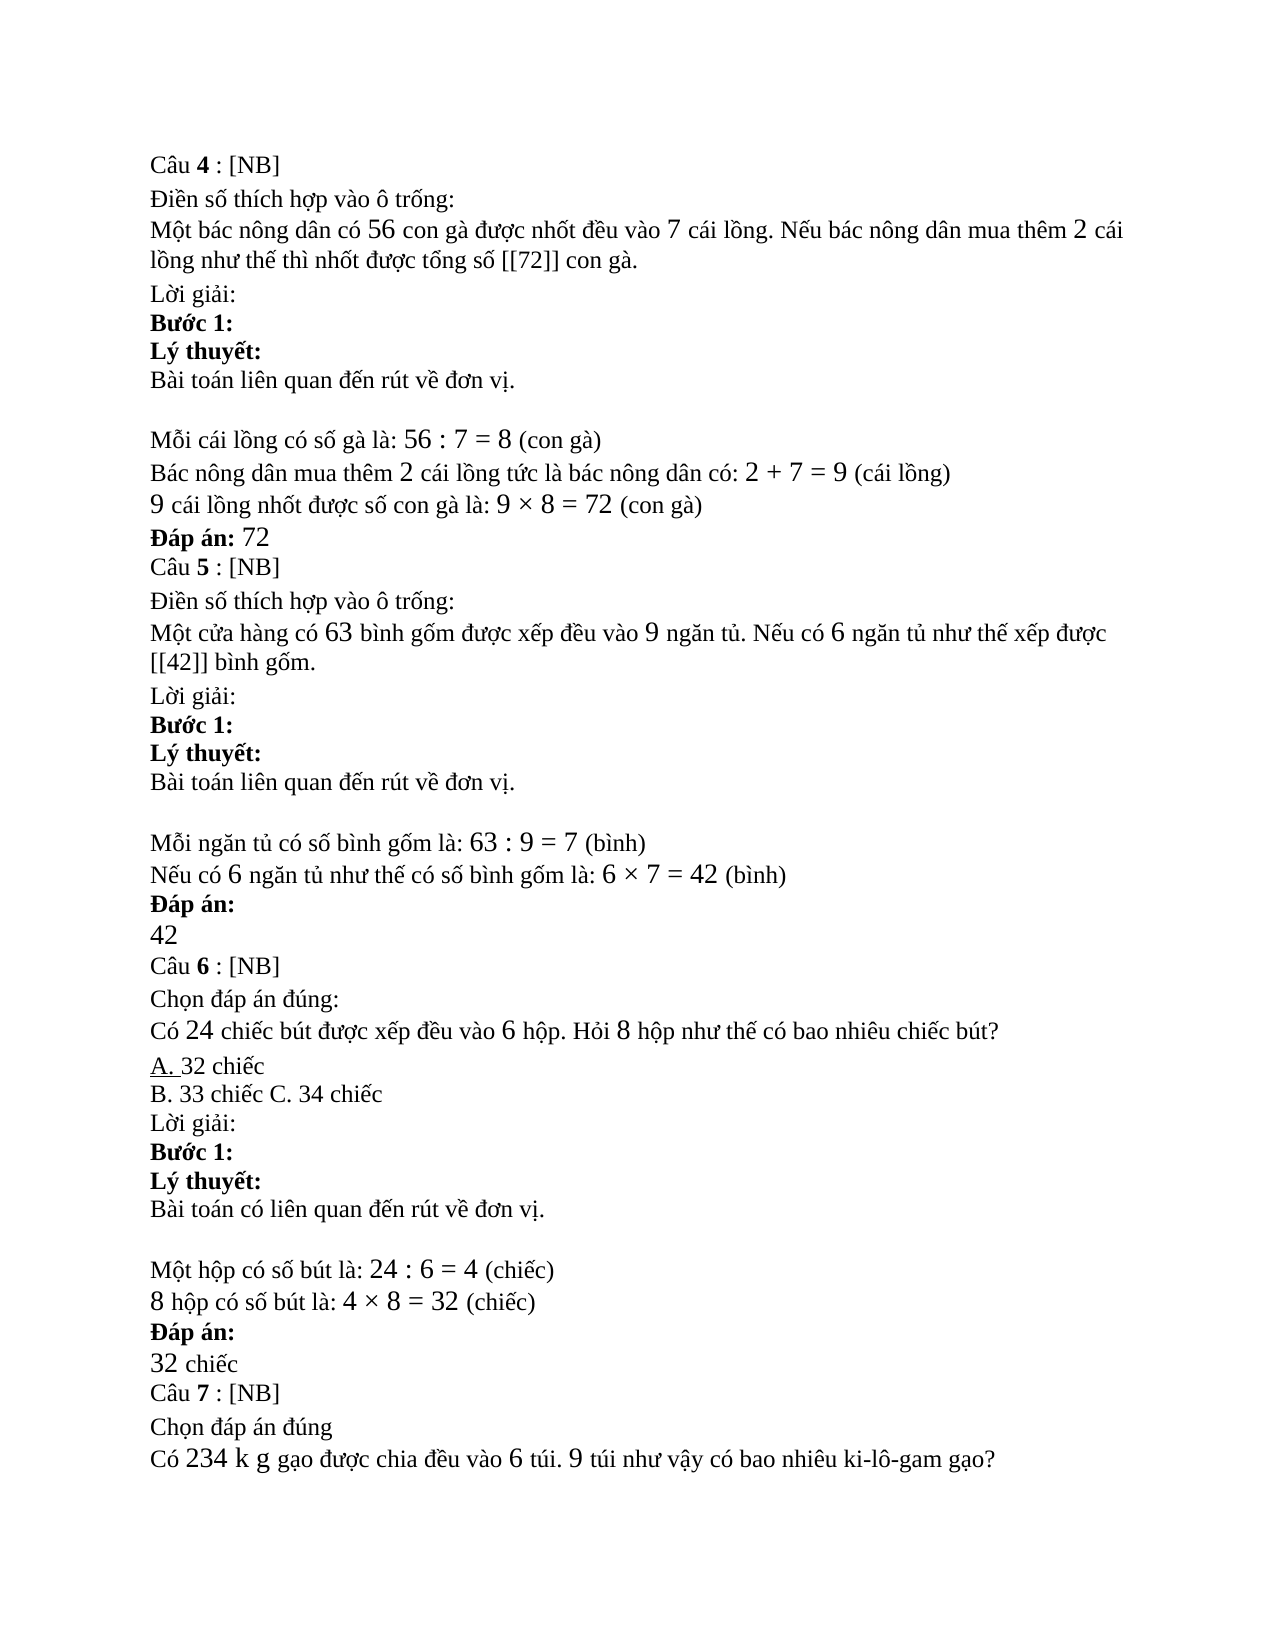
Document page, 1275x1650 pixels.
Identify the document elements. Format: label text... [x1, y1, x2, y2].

text B. 33 chiếc C. 34 chiếc [150, 1079, 1125, 1108]
text Điền số thích hợp vào ô trống: Một cửa hàng có 63 bình gốm được xếp đều vào 9 ngăn tủ. Nếu có 6 ngăn tủ như thế xếp được [[42]] bình gốm. [150, 586, 1125, 676]
text Câu 6 : [NB] [150, 951, 1125, 979]
text Điền số thích hợp vào ô trống: Một bác nông dân có 56 con gà được nhốt đều vào 7 cái lồng. Nếu bác nông dân mua thêm 2 cái lồng như thế thì nhốt được tổng số [[72]] con gà. [150, 184, 1125, 274]
text Lời giải: [150, 681, 1125, 710]
text Câu 5 : [NB] [150, 552, 1125, 581]
text Câu 4 : [NB] [150, 150, 1125, 179]
text Bước 1: [150, 308, 1125, 336]
text Lý thuyết: Bài toán có liên quan đến rút về đơn vị. Một hộp có số bút là: 24 : 6 = 4 (chiếc) 8 hộp có số bút là: 4 × 8 = 32 (chiếc) Đáp án: 32 chiếc [150, 1166, 1125, 1378]
text Chọn đáp án đúng Có 234 k g gạo được chia đều vào 6 túi. 9 túi như vậy có bao nhiêu ki-lô-gam gạo? [150, 1412, 1125, 1473]
text Lý thuyết: Bài toán liên quan đến rút về đơn vị. Mỗi cái lồng có số gà là: 56 : 7 = 8 (con gà) Bác nông dân mua thêm 2 cái lồng tức là bác nông dân có: 2 + 7 = 9 (cái lồng) 9 cái lồng nhốt được số con gà là: 9 × 8 = 72 (con gà) Đáp án: 72 [150, 336, 1125, 552]
text Lý thuyết: Bài toán liên quan đến rút về đơn vị. Mỗi ngăn tủ có số bình gốm là: 63 : 9 = 7 (bình) Nếu có 6 ngăn tủ như thế có số bình gốm là: 6 × 7 = 42 (bình) Đáp án: 42 [150, 738, 1125, 951]
text Lời giải: [150, 279, 1125, 308]
text A. 32 chiếc [150, 1051, 1125, 1079]
text Câu 7 : [NB] [150, 1378, 1125, 1407]
text Chọn đáp án đúng: Có 24 chiếc bút được xếp đều vào 6 hộp. Hỏi 8 hộp như thế có bao nhiêu chiếc bút? [150, 984, 1125, 1046]
text Bước 1: [150, 1137, 1125, 1166]
text Bước 1: [150, 710, 1125, 738]
text Lời giải: [150, 1108, 1125, 1137]
